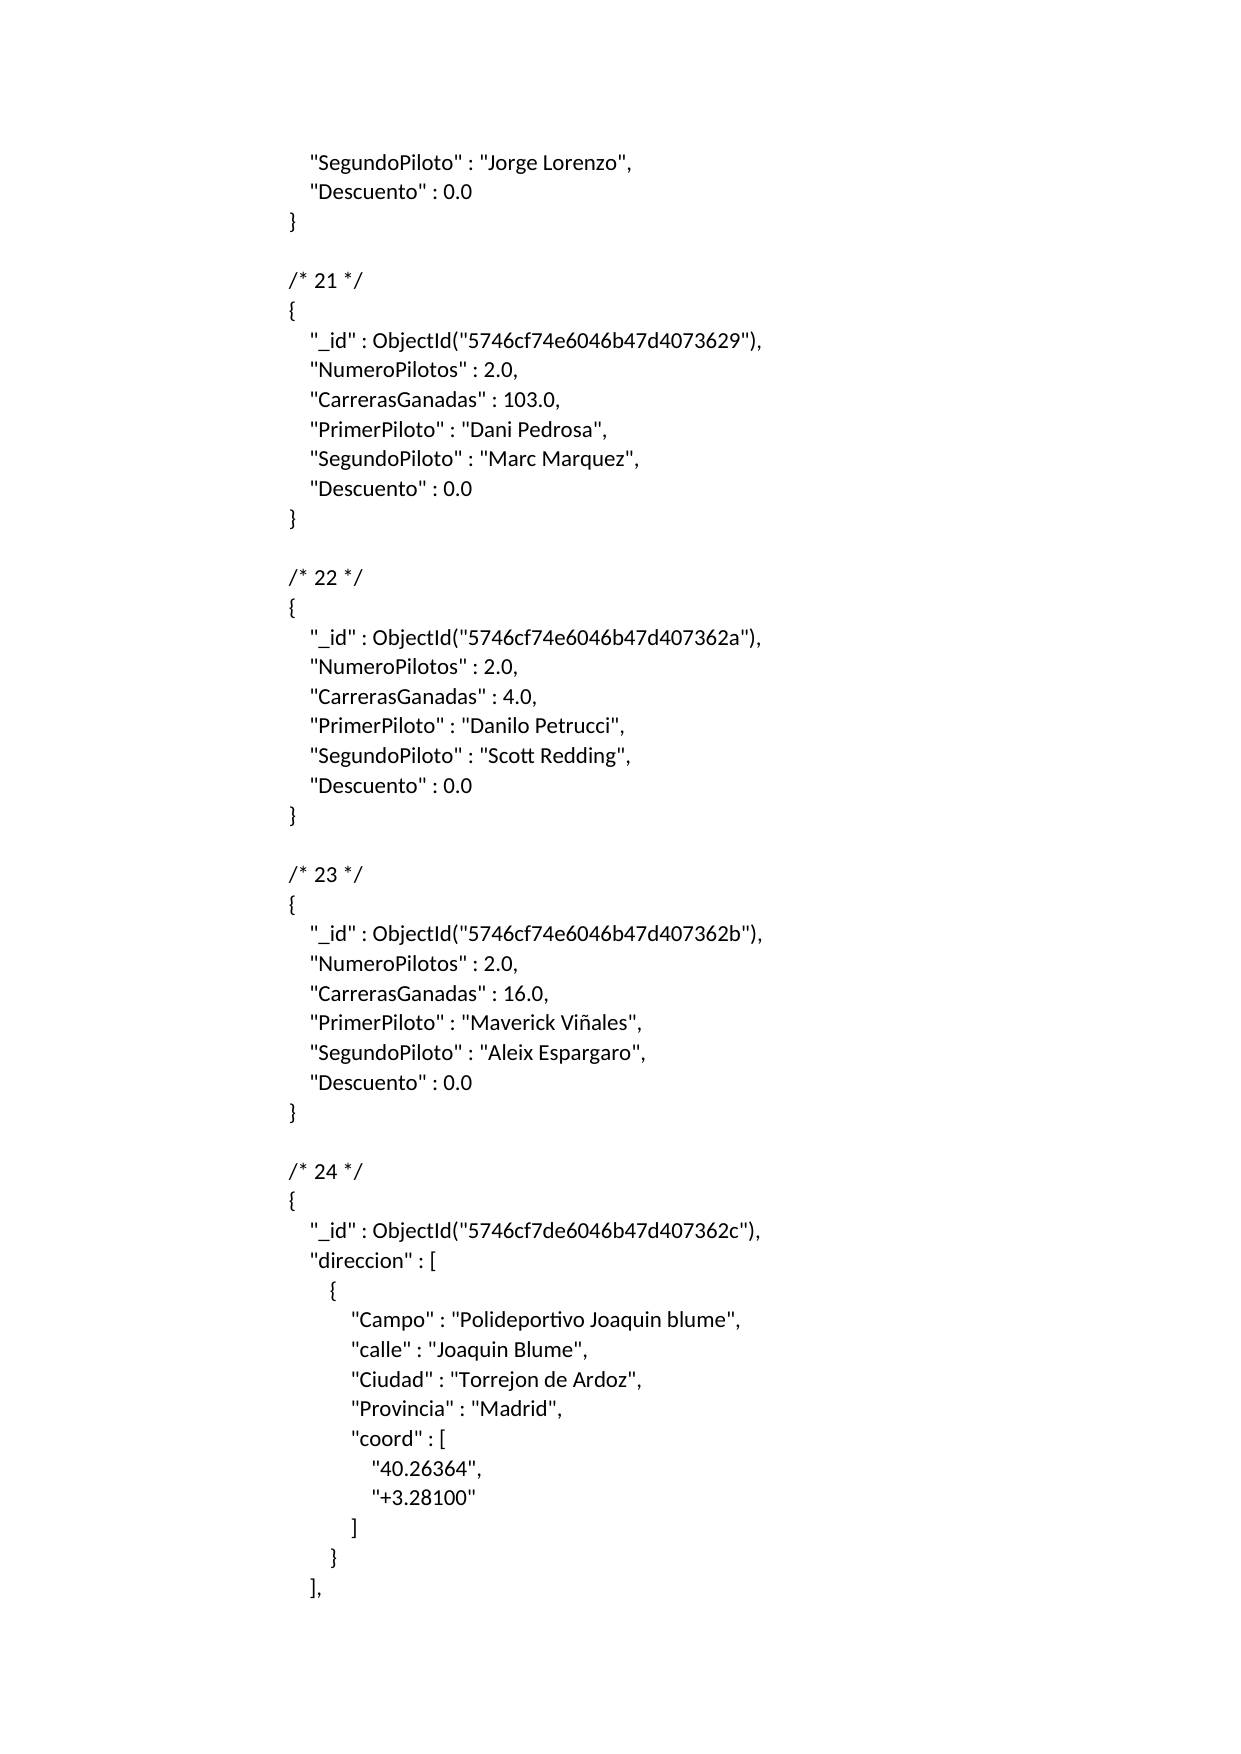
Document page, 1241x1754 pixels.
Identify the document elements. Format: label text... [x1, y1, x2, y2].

list "Campo" : "Polideportivo Joaquin blume", [288, 1305, 1063, 1333]
list { [288, 1187, 1063, 1215]
list ] [288, 1513, 1063, 1541]
list "PrimerPiloto" : "Maverick Viñales", [288, 1008, 1063, 1037]
list /* 23 */ [288, 860, 1063, 888]
list } [288, 1543, 1063, 1571]
list "_id" : ObjectId("5746cf74e6046b47d4073629"), [288, 326, 1063, 354]
list /* 21 */ [288, 266, 1063, 294]
list "_id" : ObjectId("5746cf7de6046b47d407362c"), [288, 1216, 1063, 1244]
list "NumeroPilotos" : 2.0, [288, 355, 1063, 383]
list "_id" : ObjectId("5746cf74e6046b47d407362a"), [288, 623, 1063, 651]
list "NumeroPilotos" : 2.0, [288, 949, 1063, 977]
list "_id" : ObjectId("5746cf74e6046b47d407362b"), [288, 919, 1063, 947]
list "coord" : [ [288, 1424, 1063, 1452]
list { [288, 1276, 1063, 1304]
list "Descuento" : 0.0 [288, 771, 1063, 799]
list { [288, 593, 1063, 621]
list "PrimerPiloto" : "Dani Pedrosa", [288, 415, 1063, 443]
list "SegundoPiloto" : "Aleix Espargaro", [288, 1038, 1063, 1066]
list "CarrerasGanadas" : 16.0, [288, 979, 1063, 1007]
list "+3.28100" [288, 1483, 1063, 1512]
list "40.26364", [288, 1454, 1063, 1482]
list "SegundoPiloto" : "Jorge Lorenzo", [288, 148, 1063, 176]
list "PrimerPiloto" : "Danilo Petrucci", [288, 712, 1063, 740]
list "NumeroPilotos" : 2.0, [288, 652, 1063, 680]
list "CarrerasGanadas" : 103.0, [288, 385, 1063, 413]
list } [288, 1098, 1063, 1126]
list } [288, 207, 1063, 235]
list { [288, 296, 1063, 324]
list } [288, 801, 1063, 829]
list "Ciudad" : "Torrejon de Ardoz", [288, 1365, 1063, 1393]
list "SegundoPiloto" : "Scott Redding", [288, 741, 1063, 769]
list "SegundoPiloto" : "Marc Marquez", [288, 444, 1063, 472]
list } [288, 504, 1063, 532]
list "Descuento" : 0.0 [288, 177, 1063, 205]
list ], [288, 1573, 1063, 1601]
list { [288, 890, 1063, 918]
list /* 24 */ [288, 1157, 1063, 1185]
list /* 22 */ [288, 563, 1063, 591]
list "direccion" : [ [288, 1246, 1063, 1274]
list "Descuento" : 0.0 [288, 1068, 1063, 1096]
list "Provincia" : "Madrid", [288, 1394, 1063, 1422]
list "CarrerasGanadas" : 4.0, [288, 682, 1063, 710]
list "Descuento" : 0.0 [288, 474, 1063, 502]
list "calle" : "Joaquin Blume", [288, 1335, 1063, 1363]
